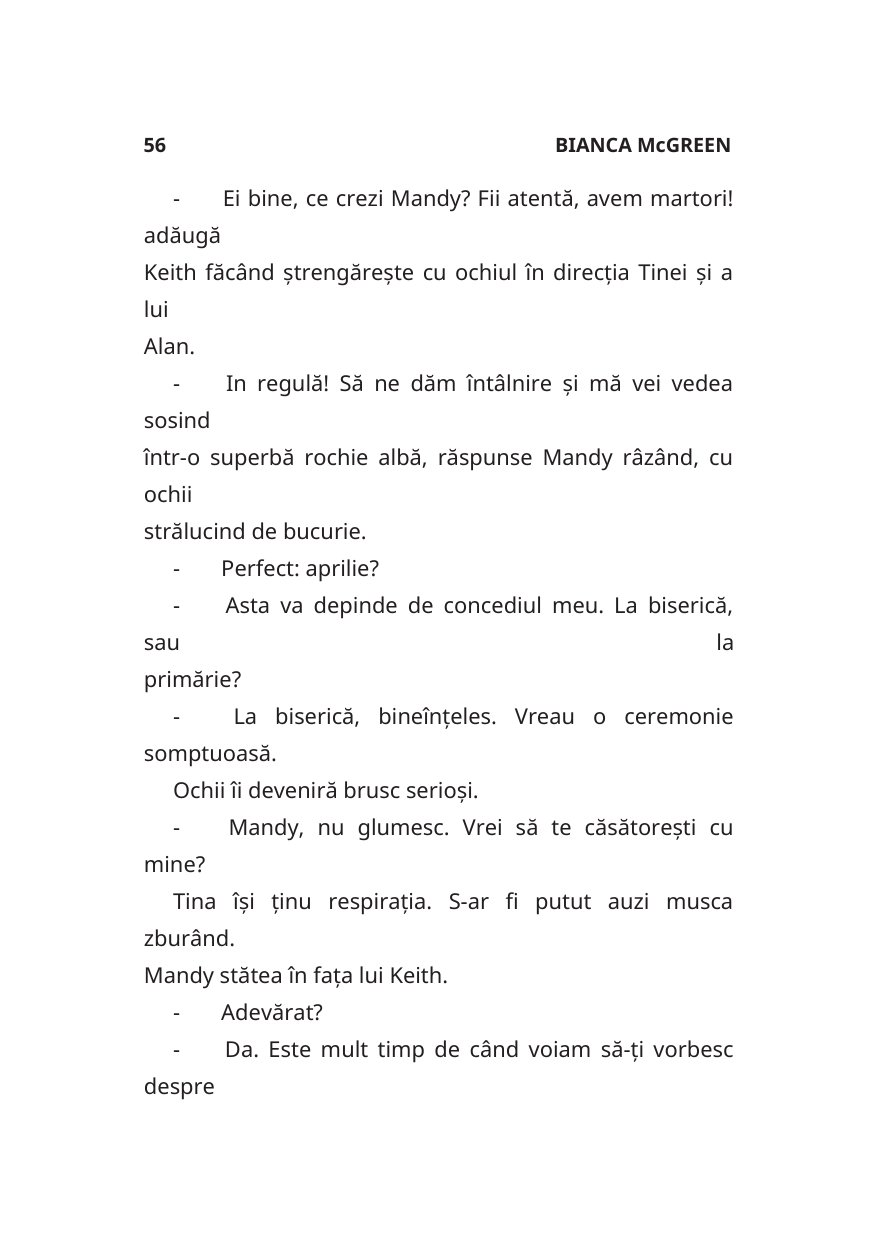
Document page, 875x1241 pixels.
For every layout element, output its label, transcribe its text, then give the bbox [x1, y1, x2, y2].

list Ei bine, ce crezi Mandy? Fii atentă, avem martori! adăugă Keith făcând ştrengăreşte cu ochiul în direcţia Tinei şi a lui Alan. [144, 177, 734, 362]
list Asta va depinde de concediul meu. La biserică, sau la primărie? [144, 584, 734, 695]
text Mandy stătea în faţa lui Keith. [144, 954, 734, 991]
list Perfect: aprilie? [144, 547, 734, 584]
list Mandy, nu glumesc. Vrei să te căsătoreşti cu mine? [144, 806, 734, 880]
list La biserică, bineînţeles. Vreau o ceremonie somptuoasă. [144, 695, 734, 769]
text Tina îşi ţinu respiraţia. S-ar fi putut auzi musca zburând. [144, 880, 734, 954]
list Adevărat? [144, 991, 734, 1028]
list In regulă! Să ne dăm întâlnire şi mă vei vedea sosind într-o superbă rochie albă, răspunse Mandy râzând, cu ochii strălucind de bucurie. [144, 362, 734, 547]
text Ochii îi deveniră brusc serioşi. [144, 769, 734, 806]
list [144, 1028, 734, 1102]
